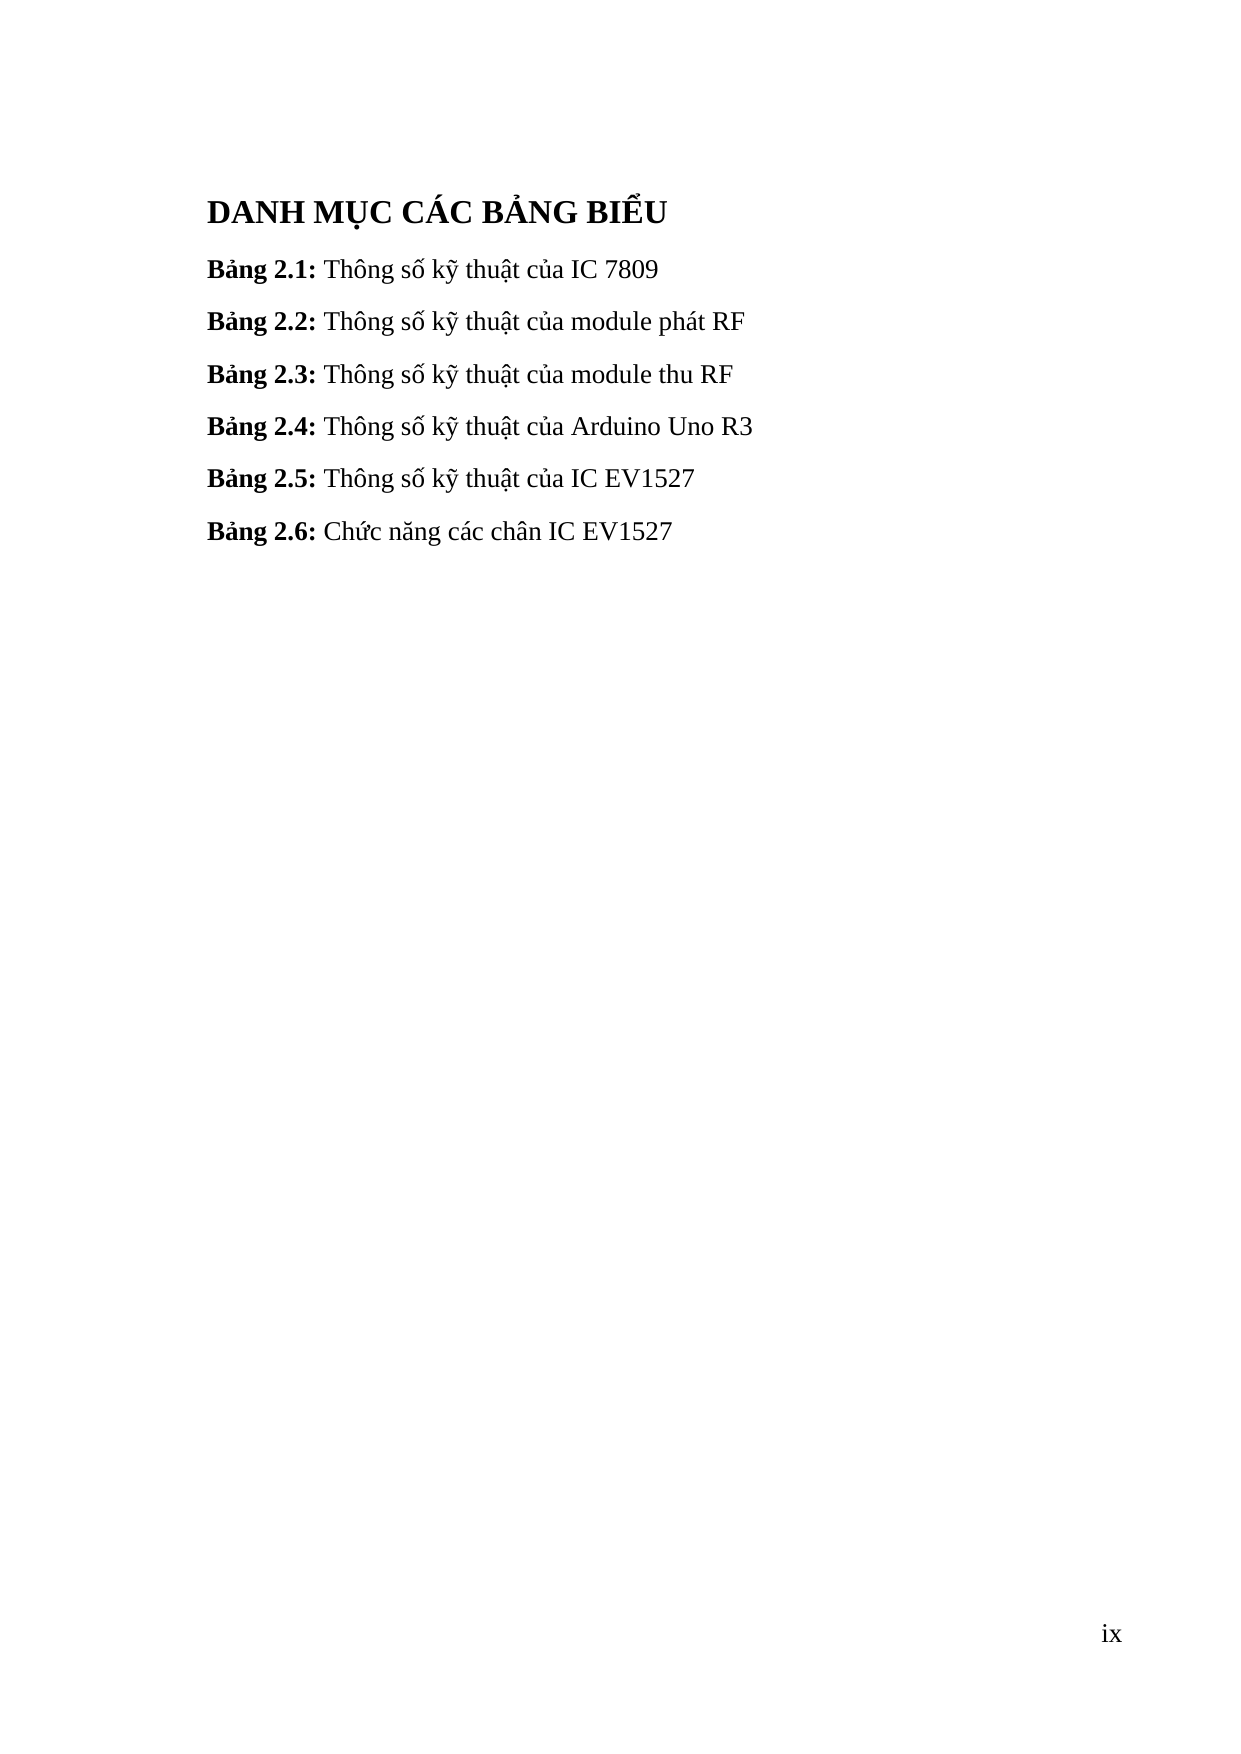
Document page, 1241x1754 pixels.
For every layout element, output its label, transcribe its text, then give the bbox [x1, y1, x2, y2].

text Bảng 2.4: Thông số kỹ thuật của Arduino Uno R3 [207, 410, 1122, 441]
text Bảng 2.6: Chức năng các chân IC EV1527 [207, 514, 1122, 546]
text Bảng 2.2: Thông số kỹ thuật của module phát RF [207, 305, 1122, 337]
text DANH MỤC CÁC BẢNG BIỂU [207, 192, 1122, 231]
text Bảng 2.1: Thông số kỹ thuật của IC 7809 [207, 253, 1122, 284]
text Bảng 2.5: Thông số kỹ thuật của IC EV1527 [207, 462, 1122, 493]
text Bảng 2.3: Thông số kỹ thuật của module thu RF [207, 358, 1122, 389]
